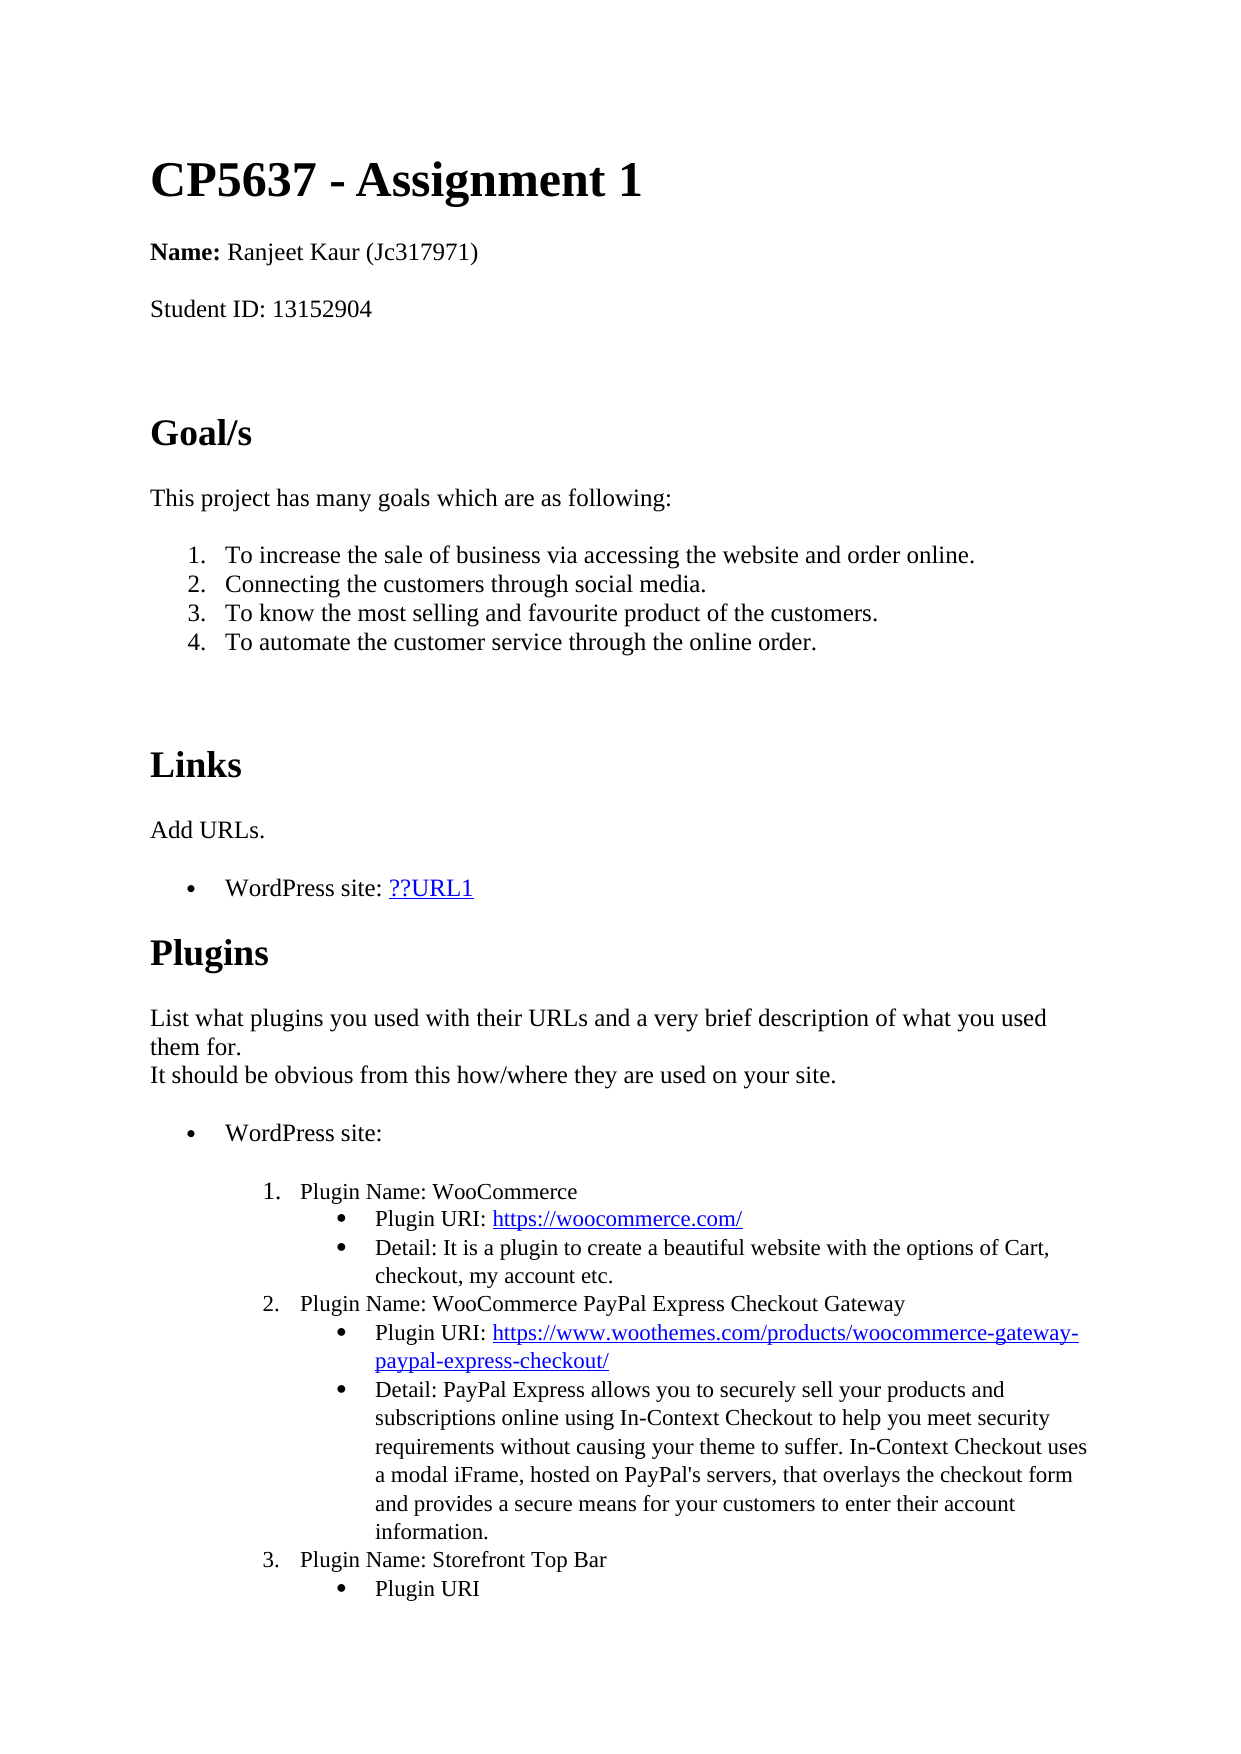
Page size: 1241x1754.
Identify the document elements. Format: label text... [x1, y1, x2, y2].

list Plugin Name: Storefront Top Bar [262, 1546, 1090, 1573]
list Plugin Name: WooCommerce PayPal Express Checkout Gateway [262, 1291, 1090, 1317]
text Student ID: 13152904 [150, 294, 1090, 323]
list Plugin Name: WooCommerce [262, 1176, 1090, 1205]
list To automate the customer service through the online order. [187, 627, 1090, 656]
list Plugin URI [337, 1575, 1090, 1601]
text Plugins [150, 931, 1090, 974]
list WordPress site: [187, 1118, 1090, 1147]
text Links [150, 743, 1090, 786]
list Plugin URI: https://www.woothemes.com/products/woocommerce-gateway-paypal-express-checkout/ [337, 1319, 1090, 1374]
list Detail: PayPal Express allows you to securely sell your products and subscriptions online using In-Context Checkout to help you meet security requirements without causing your theme to suffer. In-Context Checkout uses a modal iFrame, hosted on PayPal's servers, that overlays the checkout form and provides a secure means for your customers to enter their account information. [337, 1376, 1090, 1544]
list To increase the sale of business via accessing the website and order online. [187, 541, 1090, 569]
text CP5637 - Assignment 1 [150, 150, 1090, 207]
text List what plugins you used with their URLs and a very brief description of what you used them for. It should be obvious from this how/where they are used on your site. [150, 1003, 1090, 1089]
text Add URLs. [150, 815, 1090, 844]
list Connecting the customers through social media. [187, 569, 1090, 598]
list Plugin URI: https://woocommerce.com/ [337, 1205, 1090, 1232]
text This project has many goals which are as following: [150, 483, 1090, 511]
list Detail: It is a plugin to create a beautiful website with the options of Cart, checkout, my account etc. [337, 1234, 1090, 1288]
list To know the most selling and favourite product of the customers. [187, 598, 1090, 627]
list WordPress site: ??URL1 [187, 873, 1090, 902]
text Name: Ranjeet Kaur (Jc317971) [150, 237, 1090, 265]
text Goal/s [150, 410, 1090, 453]
